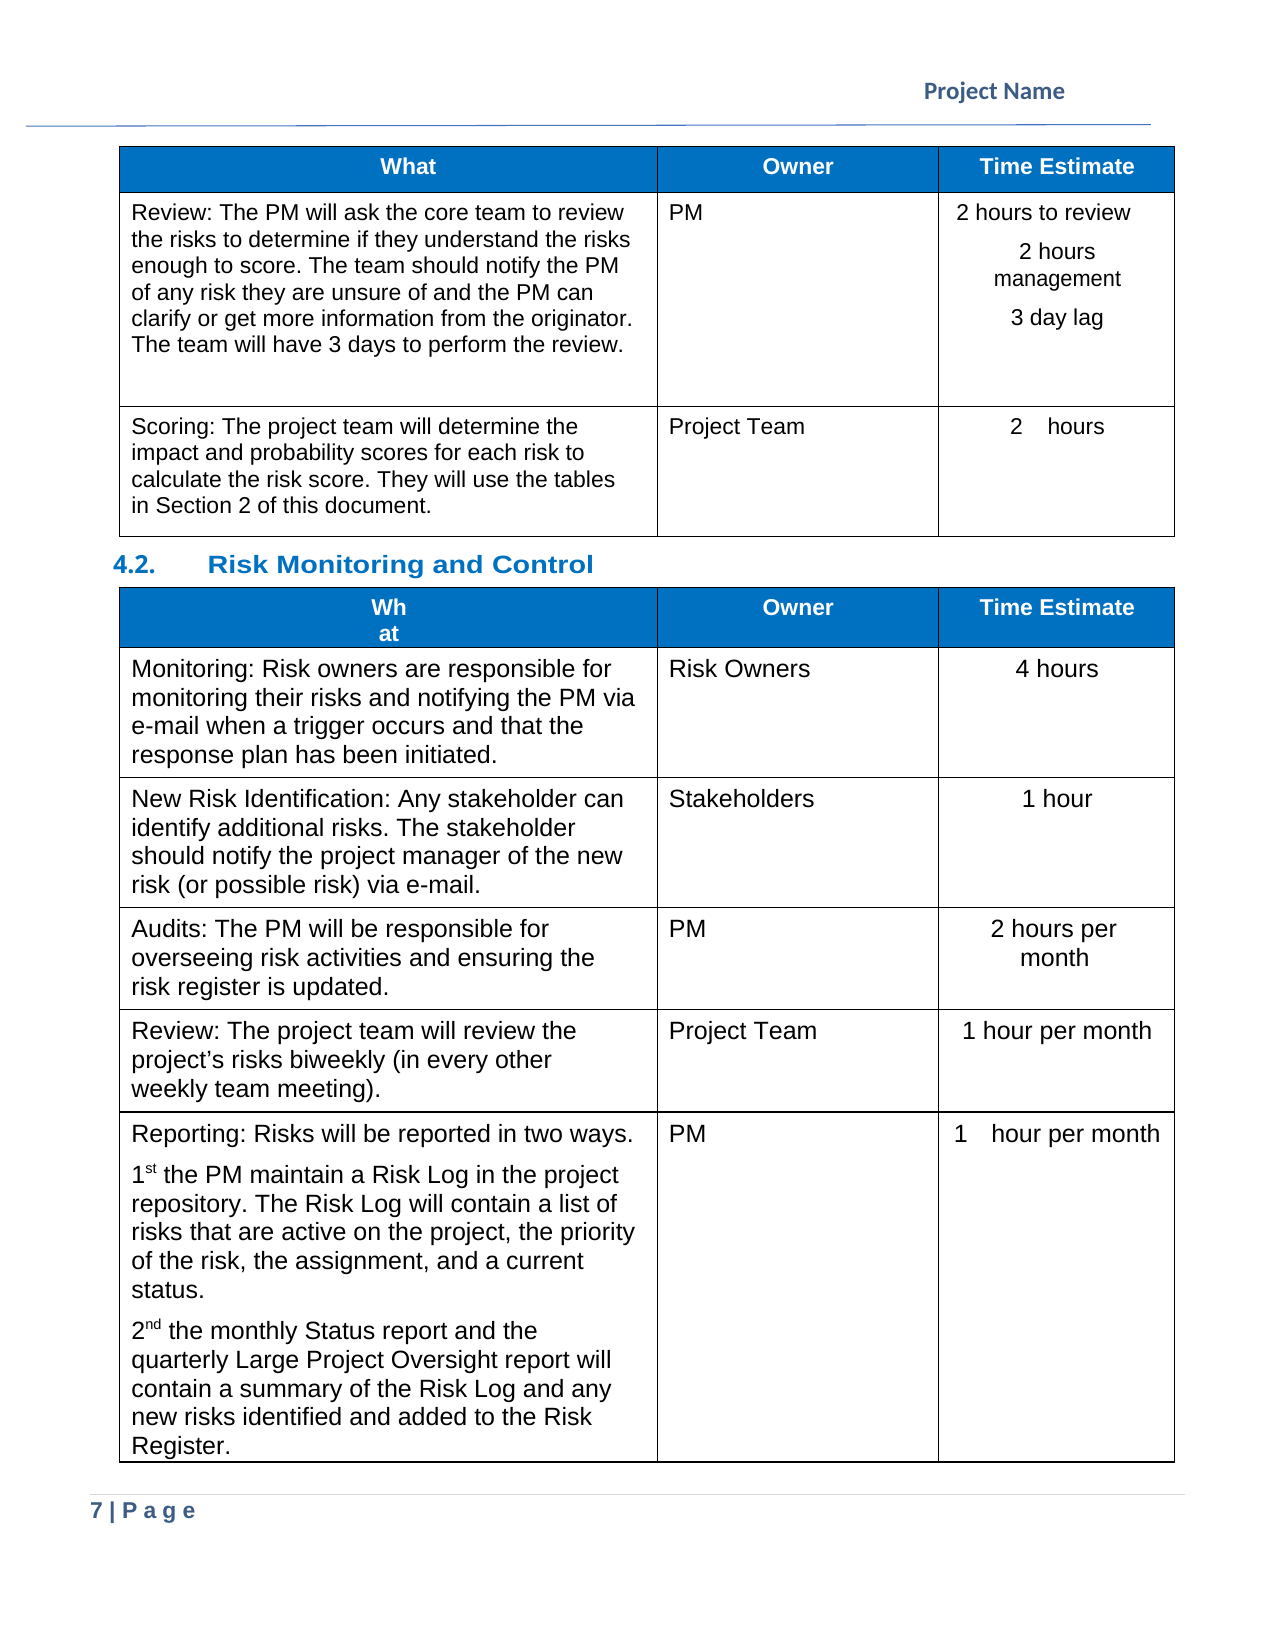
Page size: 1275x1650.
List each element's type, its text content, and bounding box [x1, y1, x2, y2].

table_cell Project Team [658, 407, 938, 536]
table_cell PM [658, 1113, 938, 1461]
table_cell Review: The project team will review the project’s risks biweekly (in every other weekly team meeting). [120, 1010, 657, 1111]
table_cell 1 hour [939, 778, 1174, 907]
table_cell 4 hours [939, 648, 1174, 777]
table_cell Audits: The PM will be responsible for overseeing risk activities and ensuring the risk register is updated. [120, 908, 657, 1009]
table_cell Monitoring: Risk owners are responsible for monitoring their risks and notifying the PM via e-mail when a trigger occurs and that the response plan has been initiated. [120, 648, 657, 777]
table_cell 1 hour per month [939, 1010, 1174, 1111]
table_header Owner [658, 147, 938, 192]
table_cell hours [939, 407, 1174, 536]
table_cell 2 hours per month [939, 908, 1174, 1009]
table_header What [120, 588, 657, 647]
table_cell New Risk Identification: Any stakeholder can identify additional risks. The stakeholder should notify the project manager of the new risk (or possible risk) via e-mail. [120, 778, 657, 907]
table_header Time Estimate [939, 588, 1174, 647]
table_cell Stakeholders [658, 778, 938, 907]
table_cell PM [658, 193, 938, 406]
table_cell Project Team [658, 1010, 938, 1111]
table_cell 2 hours to review 2 hours management 3 day lag [939, 193, 1174, 406]
table_header Time Estimate [939, 147, 1174, 192]
table_header Owner [658, 588, 938, 647]
table_cell Scoring: The project team will determine the impact and probability scores for each risk to calculate the risk score. They will use the tables in Section 2 of this document. [120, 407, 657, 536]
list Risk Monitoring and Control [113, 546, 1185, 581]
table_header What [120, 147, 657, 192]
table_cell Risk Owners [658, 648, 938, 777]
table_cell hour per month [939, 1113, 1174, 1461]
table_cell PM [658, 908, 938, 1009]
